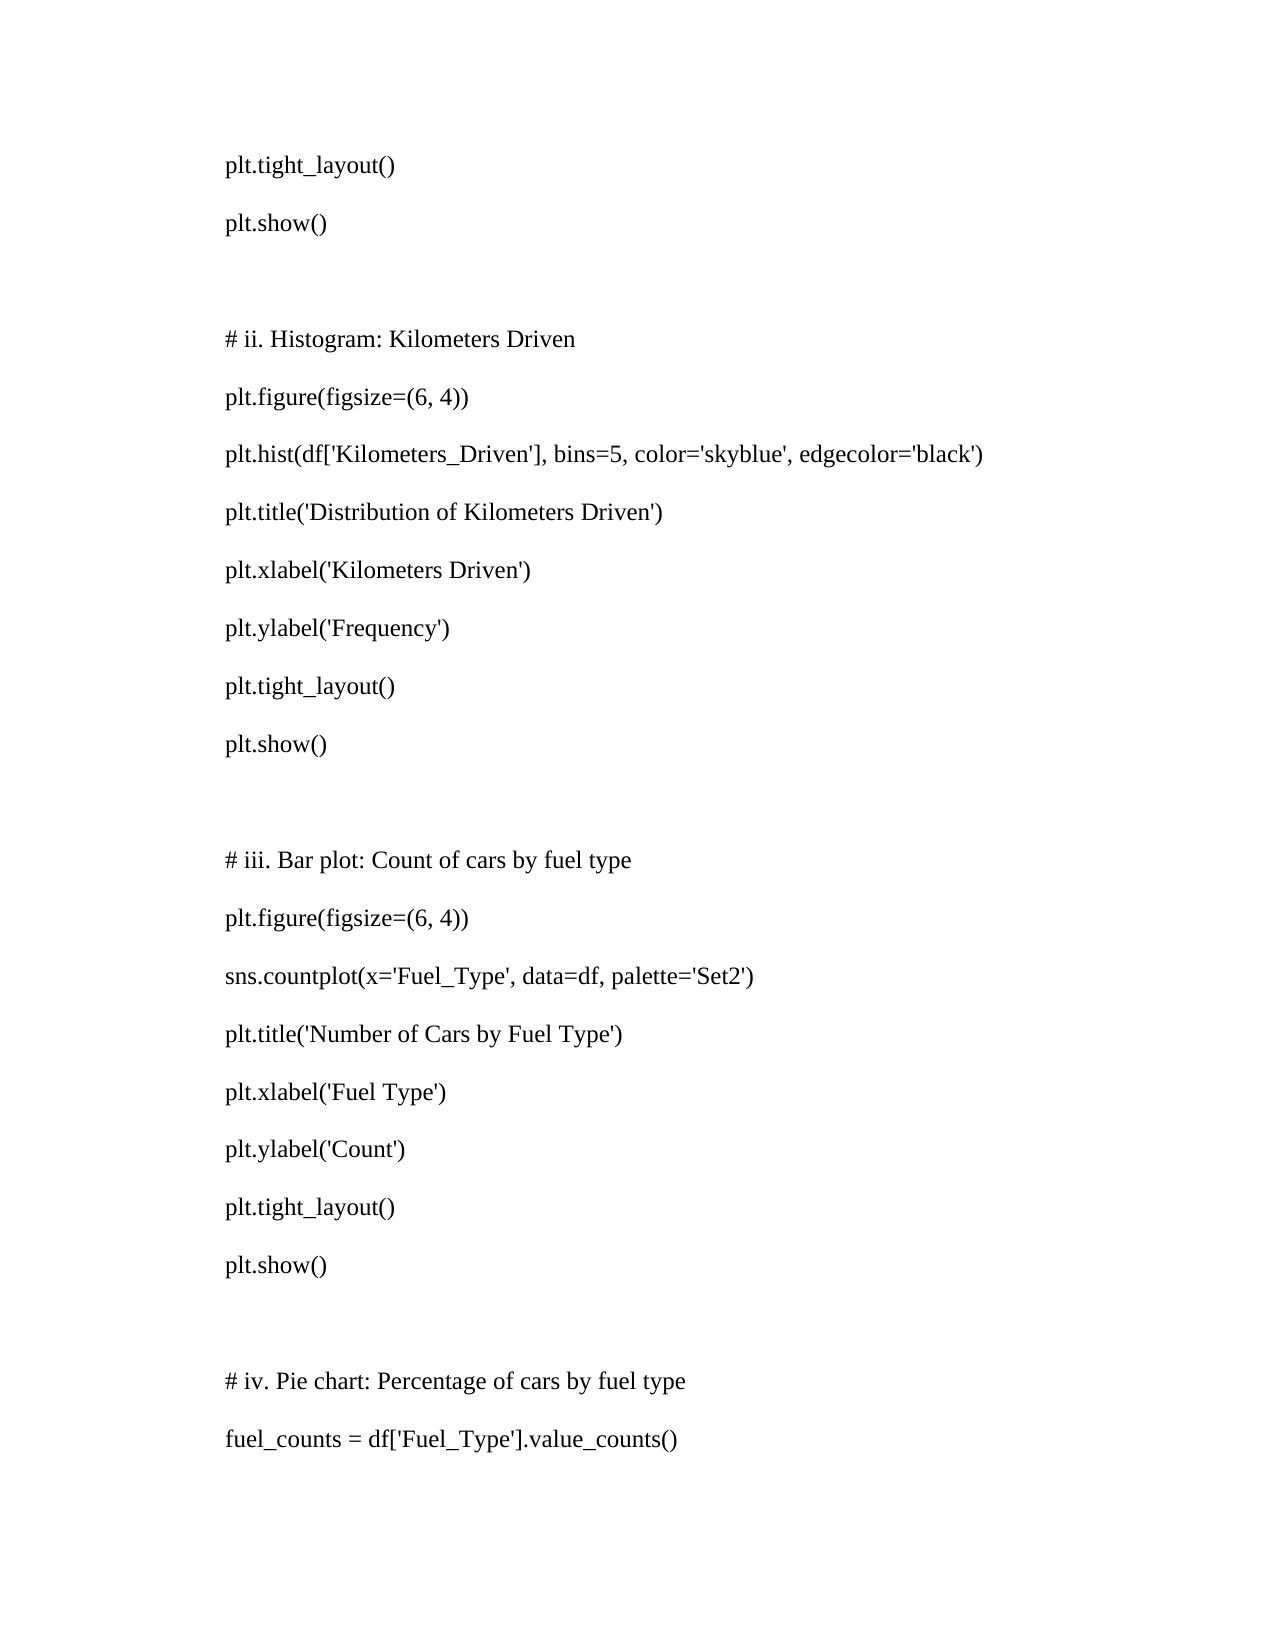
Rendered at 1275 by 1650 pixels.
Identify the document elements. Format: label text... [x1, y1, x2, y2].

text plt.ylabel('Count') [225, 1134, 1125, 1163]
text fuel_counts = df['Fuel_Type'].value_counts() [225, 1424, 1125, 1453]
text # ii. Histogram: Kilometers Driven [225, 324, 1125, 352]
text plt.ylabel('Frequency') [225, 613, 1125, 642]
text plt.tight_layout() [225, 671, 1125, 700]
text # iv. Pie chart: Percentage of cars by fuel type [225, 1366, 1125, 1395]
text plt.tight_layout() [225, 150, 1125, 179]
text plt.xlabel('Fuel Type') [225, 1077, 1125, 1105]
text plt.show() [225, 729, 1125, 758]
text plt.tight_layout() [225, 1192, 1125, 1221]
text # iii. Bar plot: Count of cars by fuel type [225, 845, 1125, 874]
text plt.show() [225, 1250, 1125, 1279]
text plt.figure(figsize=(6, 4)) [225, 903, 1125, 932]
text plt.show() [225, 208, 1125, 237]
text plt.xlabel('Kilometers Driven') [225, 555, 1125, 584]
text plt.hist(df['Kilometers_Driven'], bins=5, color='skyblue', edgecolor='black') [225, 439, 1125, 468]
text plt.figure(figsize=(6, 4)) [225, 382, 1125, 410]
text plt.title('Number of Cars by Fuel Type') [225, 1019, 1125, 1047]
text sns.countplot(x='Fuel_Type', data=df, palette='Set2') [225, 961, 1125, 989]
text plt.title('Distribution of Kilometers Driven') [225, 497, 1125, 526]
